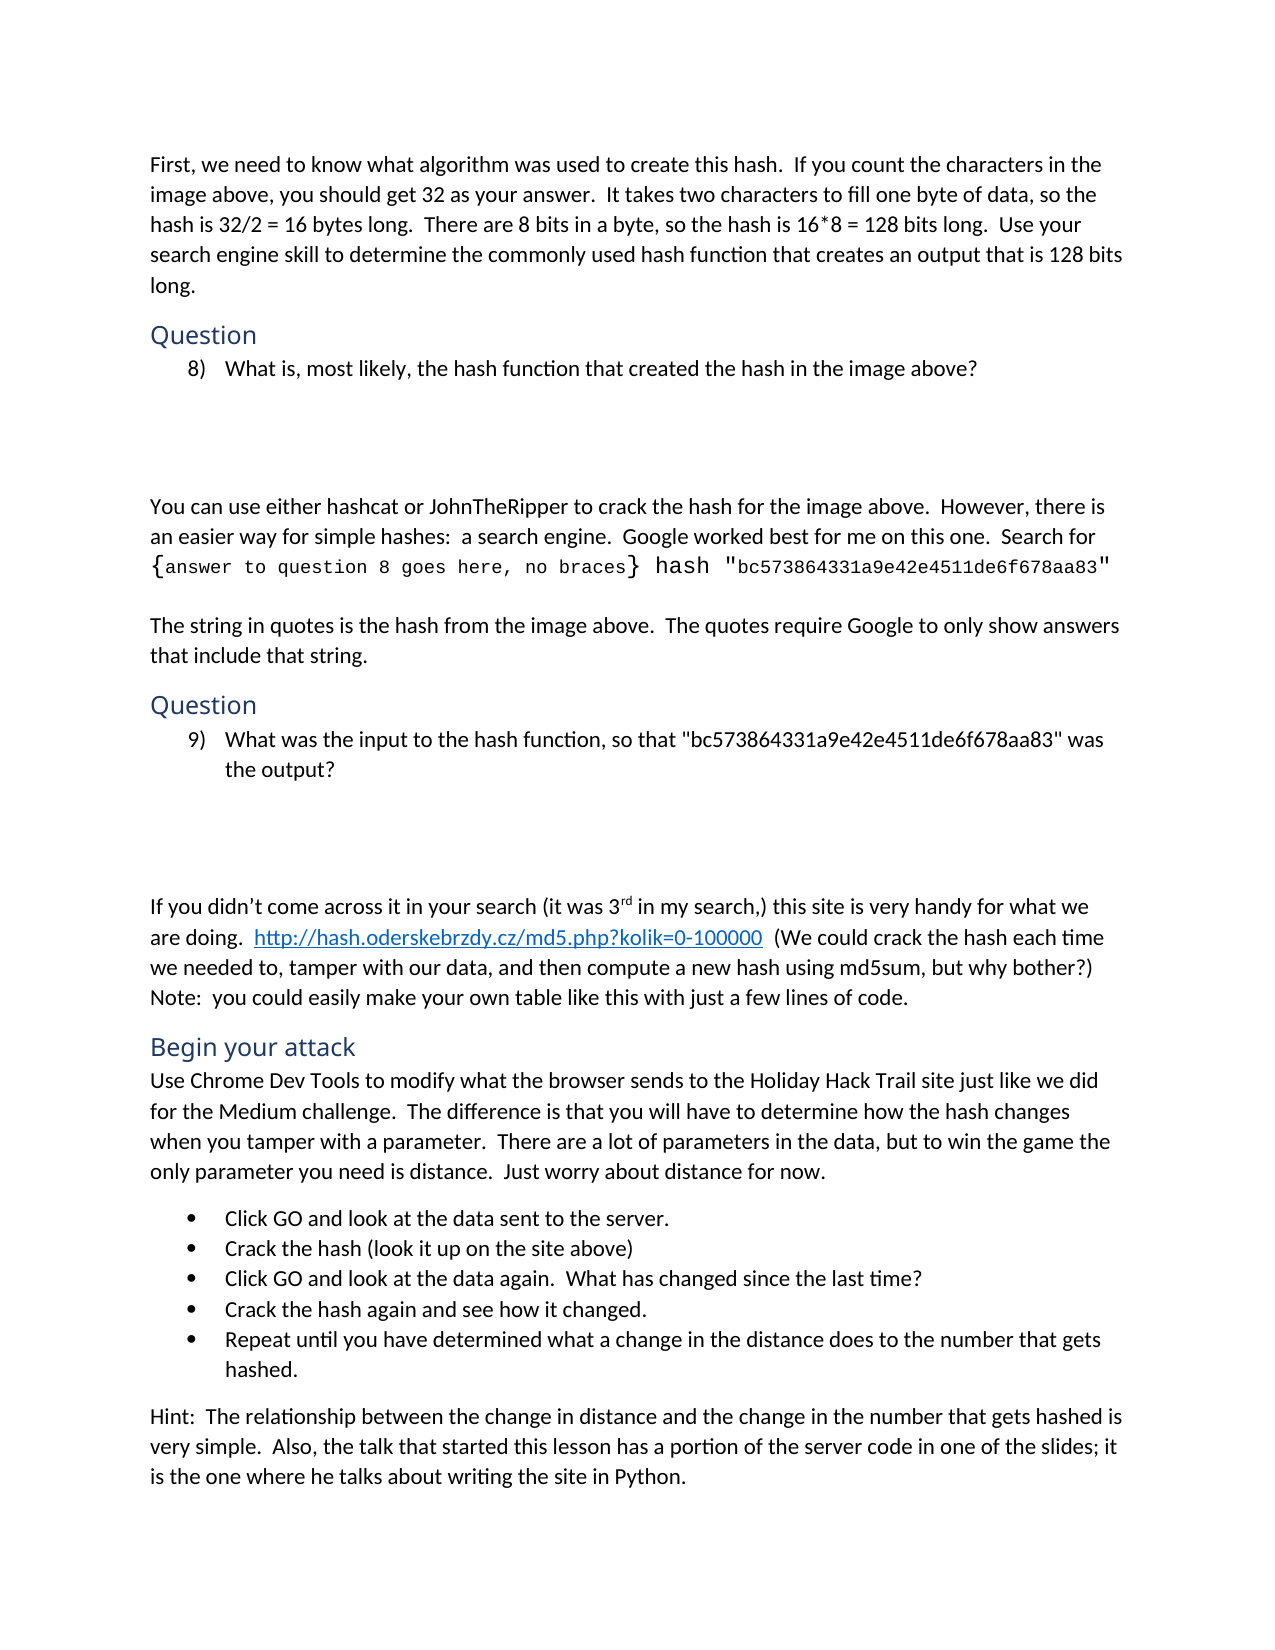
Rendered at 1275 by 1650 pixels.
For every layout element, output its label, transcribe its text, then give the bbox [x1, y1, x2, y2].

list Click GO and look at the data again. What has changed since the last time? [187, 1264, 1125, 1293]
text You can use either hashcat or JohnTheRipper to crack the hash for the image above. However, there is an easier way for simple hashes: a search engine. Google worked best for me on this one. Search for {answer to question 8 goes here, no braces} hash "bc573864331a9e42e4511de6f678aa83" The string in quotes is the hash from the image above. The quotes require Google to only show answers that include that string. [150, 492, 1125, 669]
list What is, most likely, the hash function that created the hash in the image above? [187, 354, 1125, 473]
list What was the input to the hash function, so that "bc573864331a9e42e4511de6f678aa83" was the output? [187, 725, 1125, 873]
list Crack the hash again and see how it changed. [187, 1295, 1125, 1323]
list Crack the hash (look it up on the site above) [187, 1234, 1125, 1262]
subtitle Question [150, 318, 1125, 352]
text First, we need to know what algorithm was used to create this hash. If you count the characters in the image above, you should get 32 as your answer. It takes two characters to fill one byte of data, so the hash is 32/2 = 16 bytes long. There are 8 bits in a byte, so the hash is 16*8 = 128 bits long. Use your search engine skill to determine the commonly used hash function that creates an output that is 128 bits long. [150, 150, 1125, 299]
subtitle Begin your attack [150, 1030, 1125, 1064]
subtitle Question [150, 688, 1125, 722]
text Hint: The relationship between the change in distance and the change in the number that gets hashed is very simple. Also, the talk that started this lesson has a portion of the server code in one of the slides; it is the one where he talks about writing the site in Python. [150, 1402, 1125, 1491]
text If you didn’t come across it in your search (it was 3rd in my search,) this site is very handy for what we are doing. http://hash.oderskebrzdy.cz/md5.php?kolik=0-100000 (We could crack the hash each time we needed to, tamper with our data, and then compute a new hash using md5sum, but why bother?) Note: you could easily make your own table like this with just a few lines of code. [150, 892, 1125, 1011]
list Repeat until you have determined what a change in the distance does to the number that gets hashed. [187, 1325, 1125, 1383]
text Use Chrome Dev Tools to modify what the browser sends to the Holiday Hack Trail site just like we did for the Medium challenge. The difference is that you will have to determine how the hash changes when you tamper with a parameter. There are a lot of parameters in the data, but to win the game the only parameter you need is distance. Just worry about distance for now. [150, 1067, 1125, 1185]
list Click GO and look at the data sent to the server. [187, 1204, 1125, 1232]
